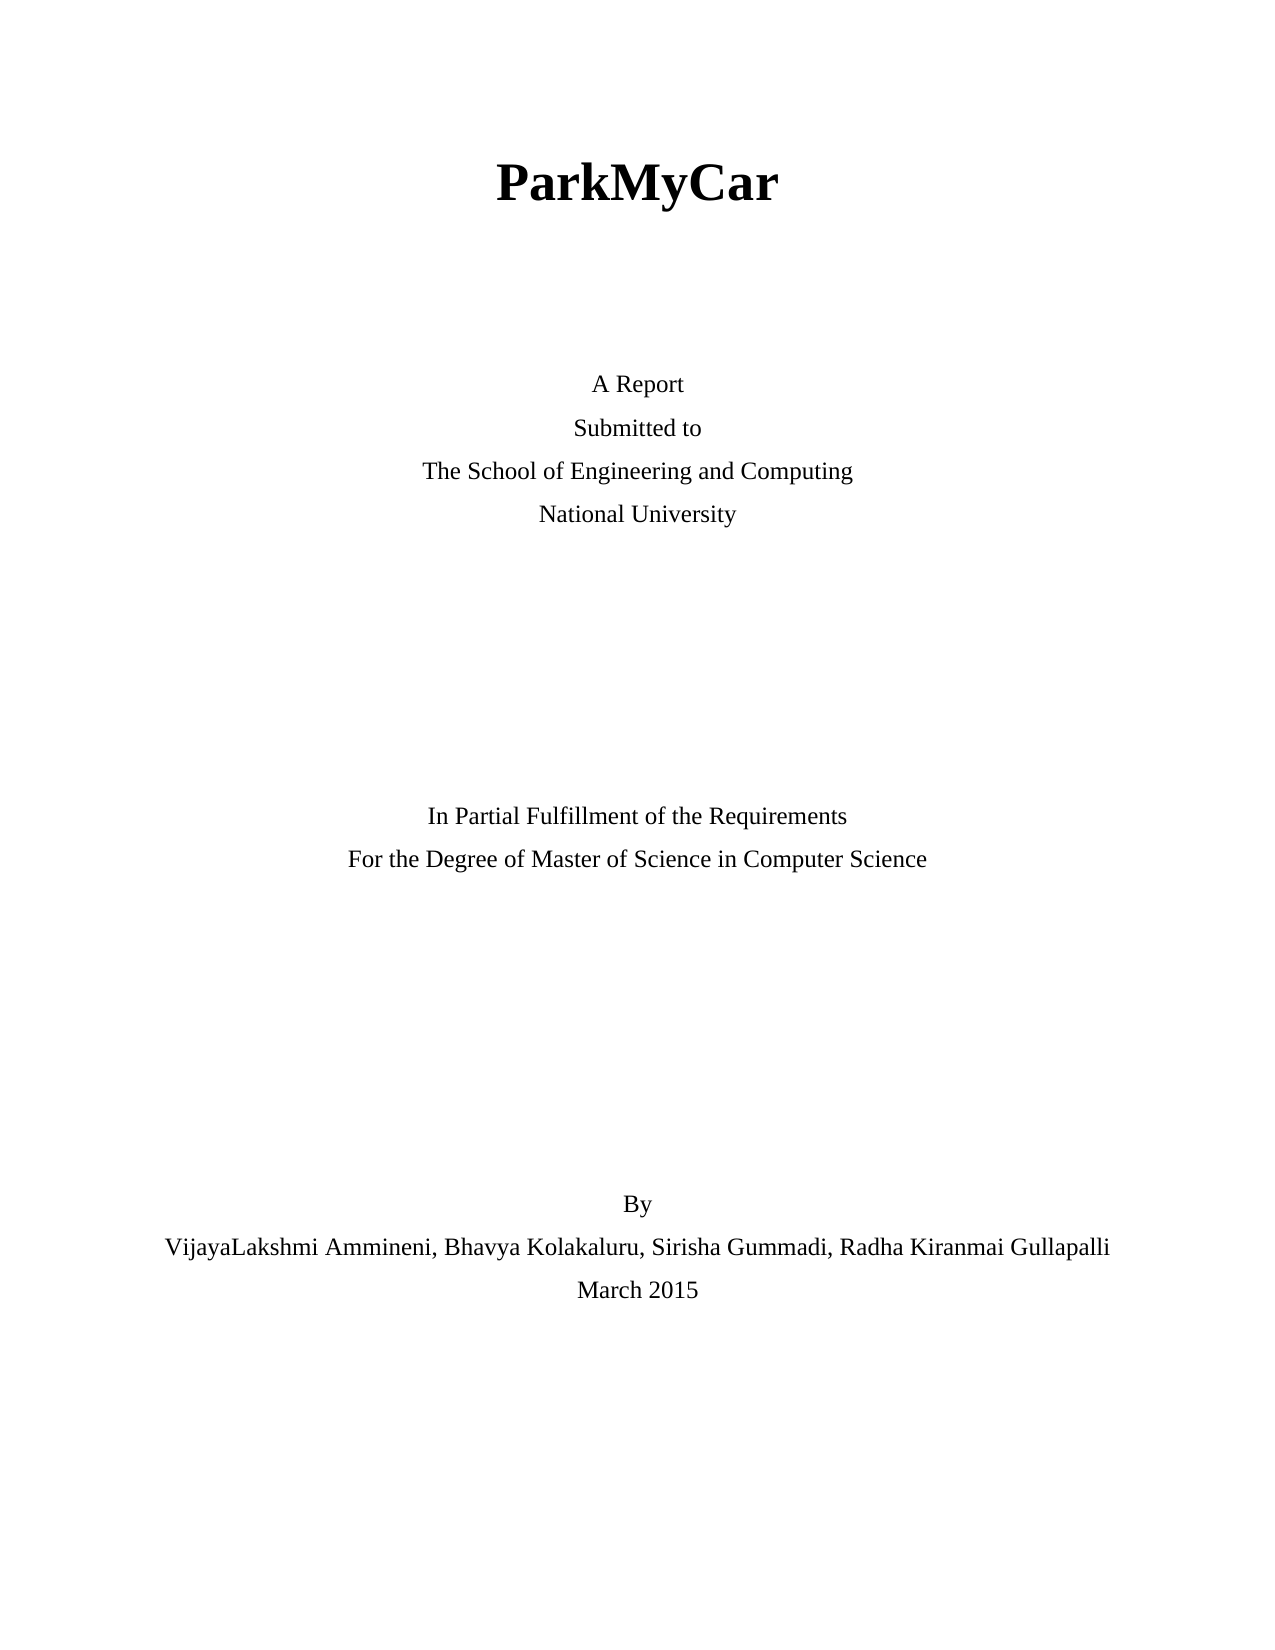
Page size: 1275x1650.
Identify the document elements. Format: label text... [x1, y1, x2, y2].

text In Partial Fulfillment of the Requirements [150, 801, 1125, 829]
text By [150, 1189, 1125, 1218]
text VijayaLakshmi Ammineni, Bhavya Kolakaluru, Sirisha Gummadi, Radha Kiranmai Gullapalli [150, 1232, 1125, 1261]
text National University [150, 499, 1125, 528]
text For the Degree of Master of Science in Computer Science [150, 844, 1125, 873]
text The School of Engineering and Computing [150, 456, 1125, 484]
text Submitted to [150, 413, 1125, 441]
text March 2015 [150, 1275, 1125, 1304]
text A Report [150, 369, 1125, 398]
subtitle ParkMyCar [150, 150, 1125, 212]
